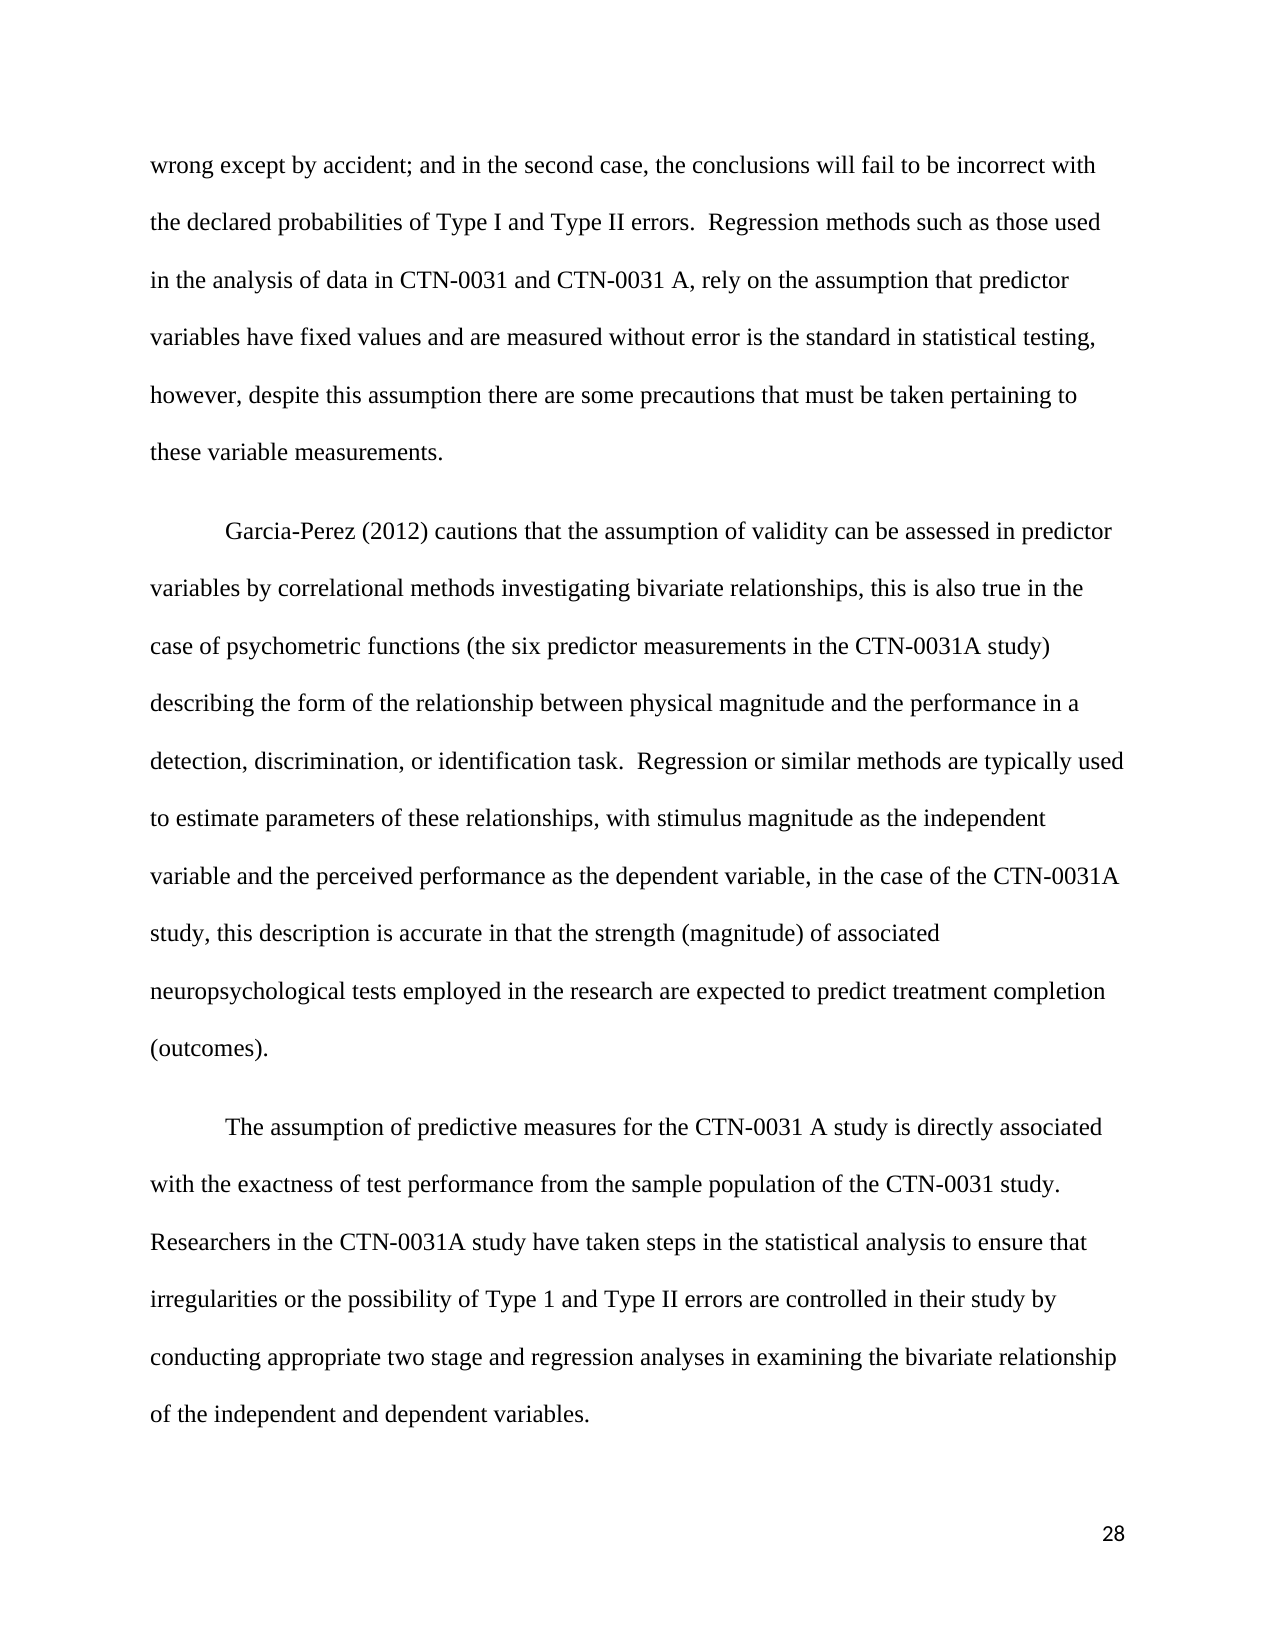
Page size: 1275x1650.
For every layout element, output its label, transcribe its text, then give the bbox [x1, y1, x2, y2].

text Garcia-Perez (2012) cautions that the assumption of validity can be assessed in predictor variables by correlational methods investigating bivariate relationships, this is also true in the case of psychometric functions (the six predictor measurements in the CTN-0031A study) describing the form of the relationship between physical magnitude and the performance in a detection, discrimination, or identification task. Regression or similar methods are typically used to estimate parameters of these relationships, with stimulus magnitude as the independent variable and the perceived performance as the dependent variable, in the case of the CTN-0031A study, this description is accurate in that the strength (magnitude) of associated neuropsychological tests employed in the research are expected to predict treatment completion (outcomes). [150, 516, 1125, 1062]
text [150, 150, 1125, 466]
